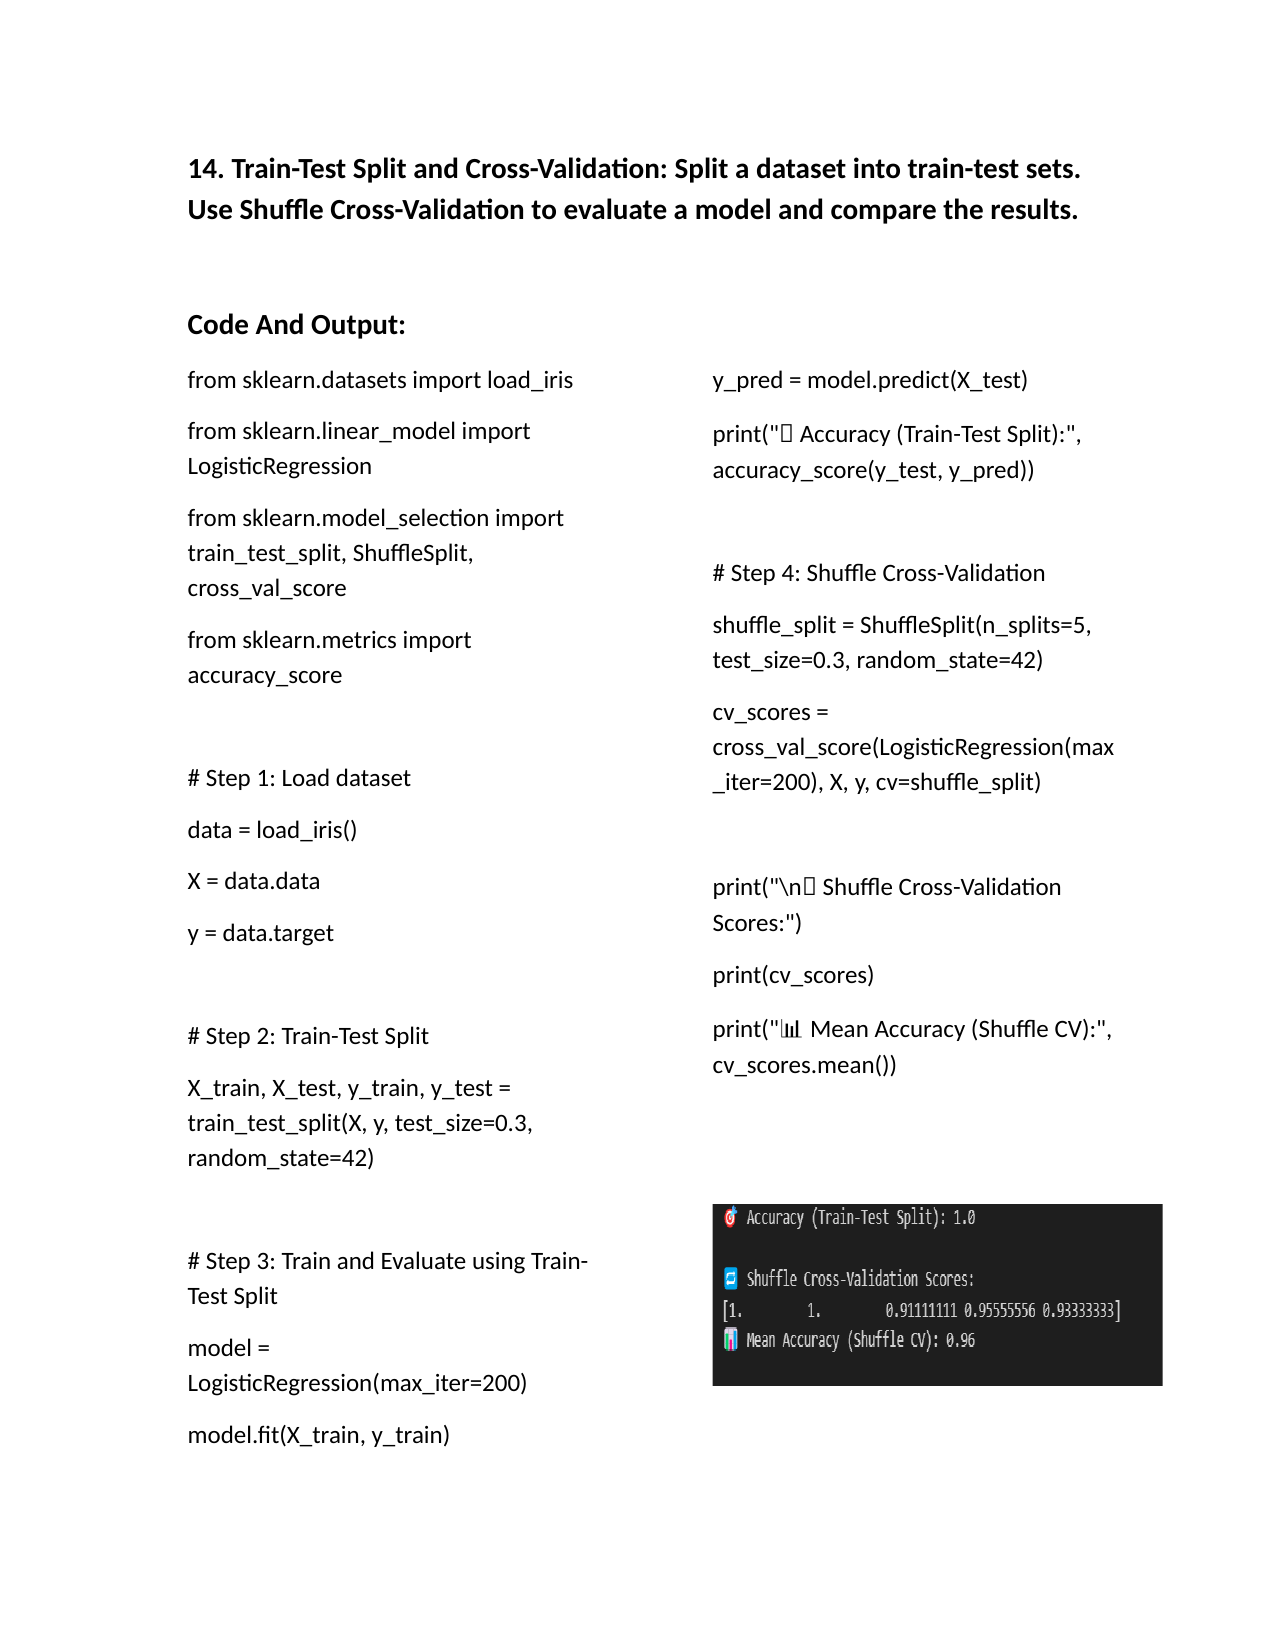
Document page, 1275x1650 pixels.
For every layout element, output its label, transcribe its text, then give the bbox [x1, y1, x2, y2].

text print(cv_scores) [712, 959, 1125, 990]
text model.fit(X_train, y_train) [187, 1419, 600, 1449]
text y = data.target [187, 917, 600, 948]
text from sklearn.datasets import load_iris [187, 364, 600, 394]
text 14. Train-Test Split and Cross-Validation: Split a dataset into train-test sets. Use Shuffle Cross-Validation to evaluate a model and compare the results. [187, 150, 1125, 227]
text # Step 1: Load dataset [187, 762, 600, 793]
text shuffle_split = ShuffleSplit(n_splits=5, test_size=0.3, random_state=42) [712, 609, 1125, 674]
text print("🎯 Accuracy (Train-Test Split):", accuracy_score(y_test, y_pred)) [712, 415, 1125, 484]
text print("\n🔁 Shuffle Cross-Validation Scores:") [712, 869, 1125, 938]
picture [712, 1204, 1163, 1386]
text from sklearn.linear_model import LogisticRegression [187, 415, 600, 481]
text y_pred = model.predict(X_test) [712, 364, 1125, 394]
text model = LogisticRegression(max_iter=200) [187, 1332, 600, 1398]
text from sklearn.metrics import accuracy_score [187, 624, 600, 689]
text cv_scores = cross_val_score(LogisticRegression(max_iter=200), X, y, cv=shuffle_split) [712, 696, 1125, 796]
text X = data.data [187, 865, 600, 896]
text from sklearn.model_selection import train_test_split, ShuffleSplit, cross_val_score [187, 502, 600, 603]
text # Step 3: Train and Evaluate using Train-Test Split [187, 1245, 600, 1311]
text data = load_iris() [187, 814, 600, 844]
text # Step 2: Train-Test Split [187, 1020, 600, 1051]
text print("📊 Mean Accuracy (Shuffle CV):", cv_scores.mean()) [712, 1011, 1125, 1080]
text # Step 4: Shuffle Cross-Validation [712, 557, 1125, 588]
text X_train, X_test, y_train, y_test = train_test_split(X, y, test_size=0.3, random_state=42) [187, 1072, 600, 1173]
text Code And Output: [187, 306, 1125, 342]
